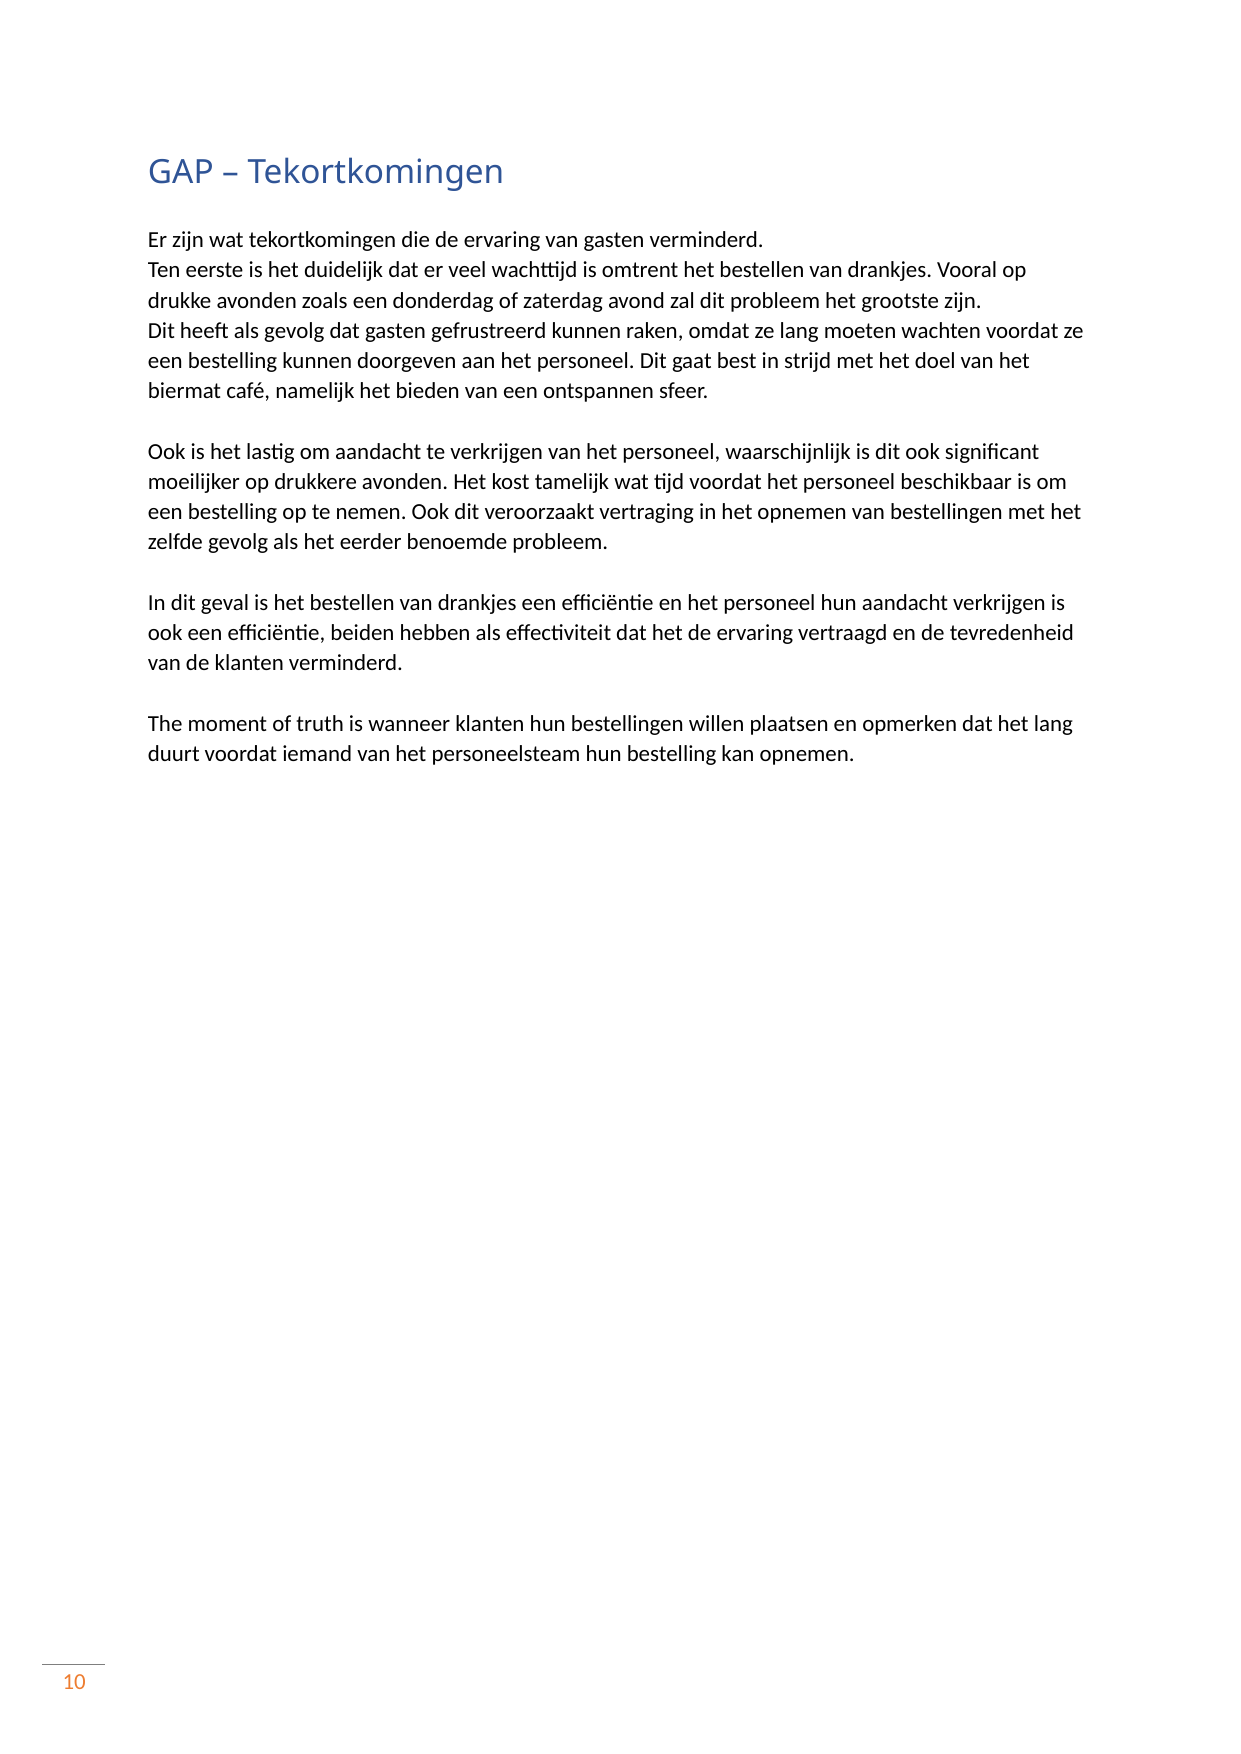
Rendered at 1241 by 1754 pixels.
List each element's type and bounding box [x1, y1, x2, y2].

text [148, 148, 1093, 1552]
